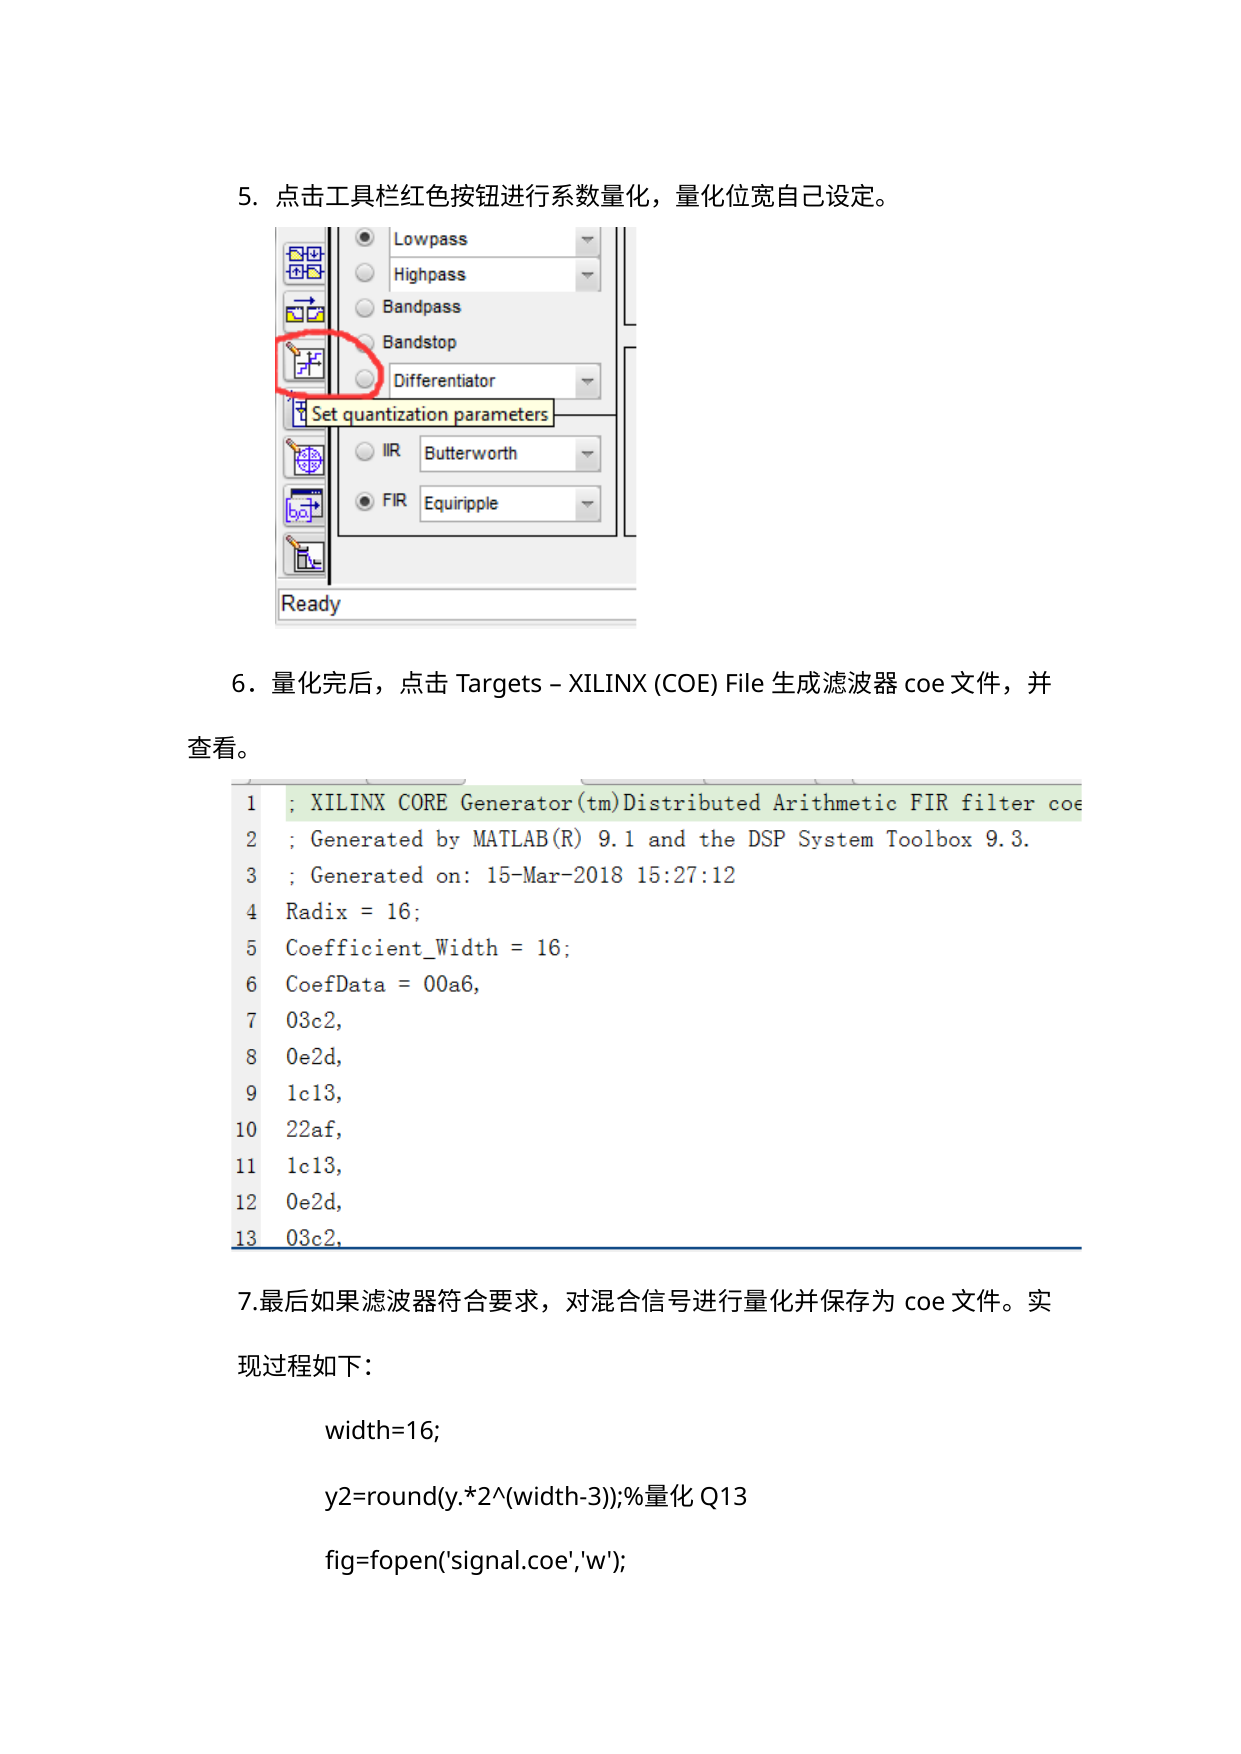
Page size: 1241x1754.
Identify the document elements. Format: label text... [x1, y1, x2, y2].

text 7.最后如果滤波器符合要求，对混合信号进行量化并保存为coe文件。实现过程如下： [237, 1267, 1053, 1397]
list fig=fopen('signal.coe','w'); [275, 1527, 1053, 1592]
picture [275, 227, 637, 629]
text 6．量化完后，点击Targets – XILINX (COE) File生成滤波器coe文件，并查看。 [187, 649, 1053, 779]
list 点击工具栏红色按钮进行系数量化，量化位宽自己设定。 [237, 162, 1053, 227]
picture [231, 779, 1082, 1252]
list y2=round(y.*2^(width-3));%量化Q13 [275, 1462, 1053, 1527]
list width=16; [275, 1397, 1053, 1462]
